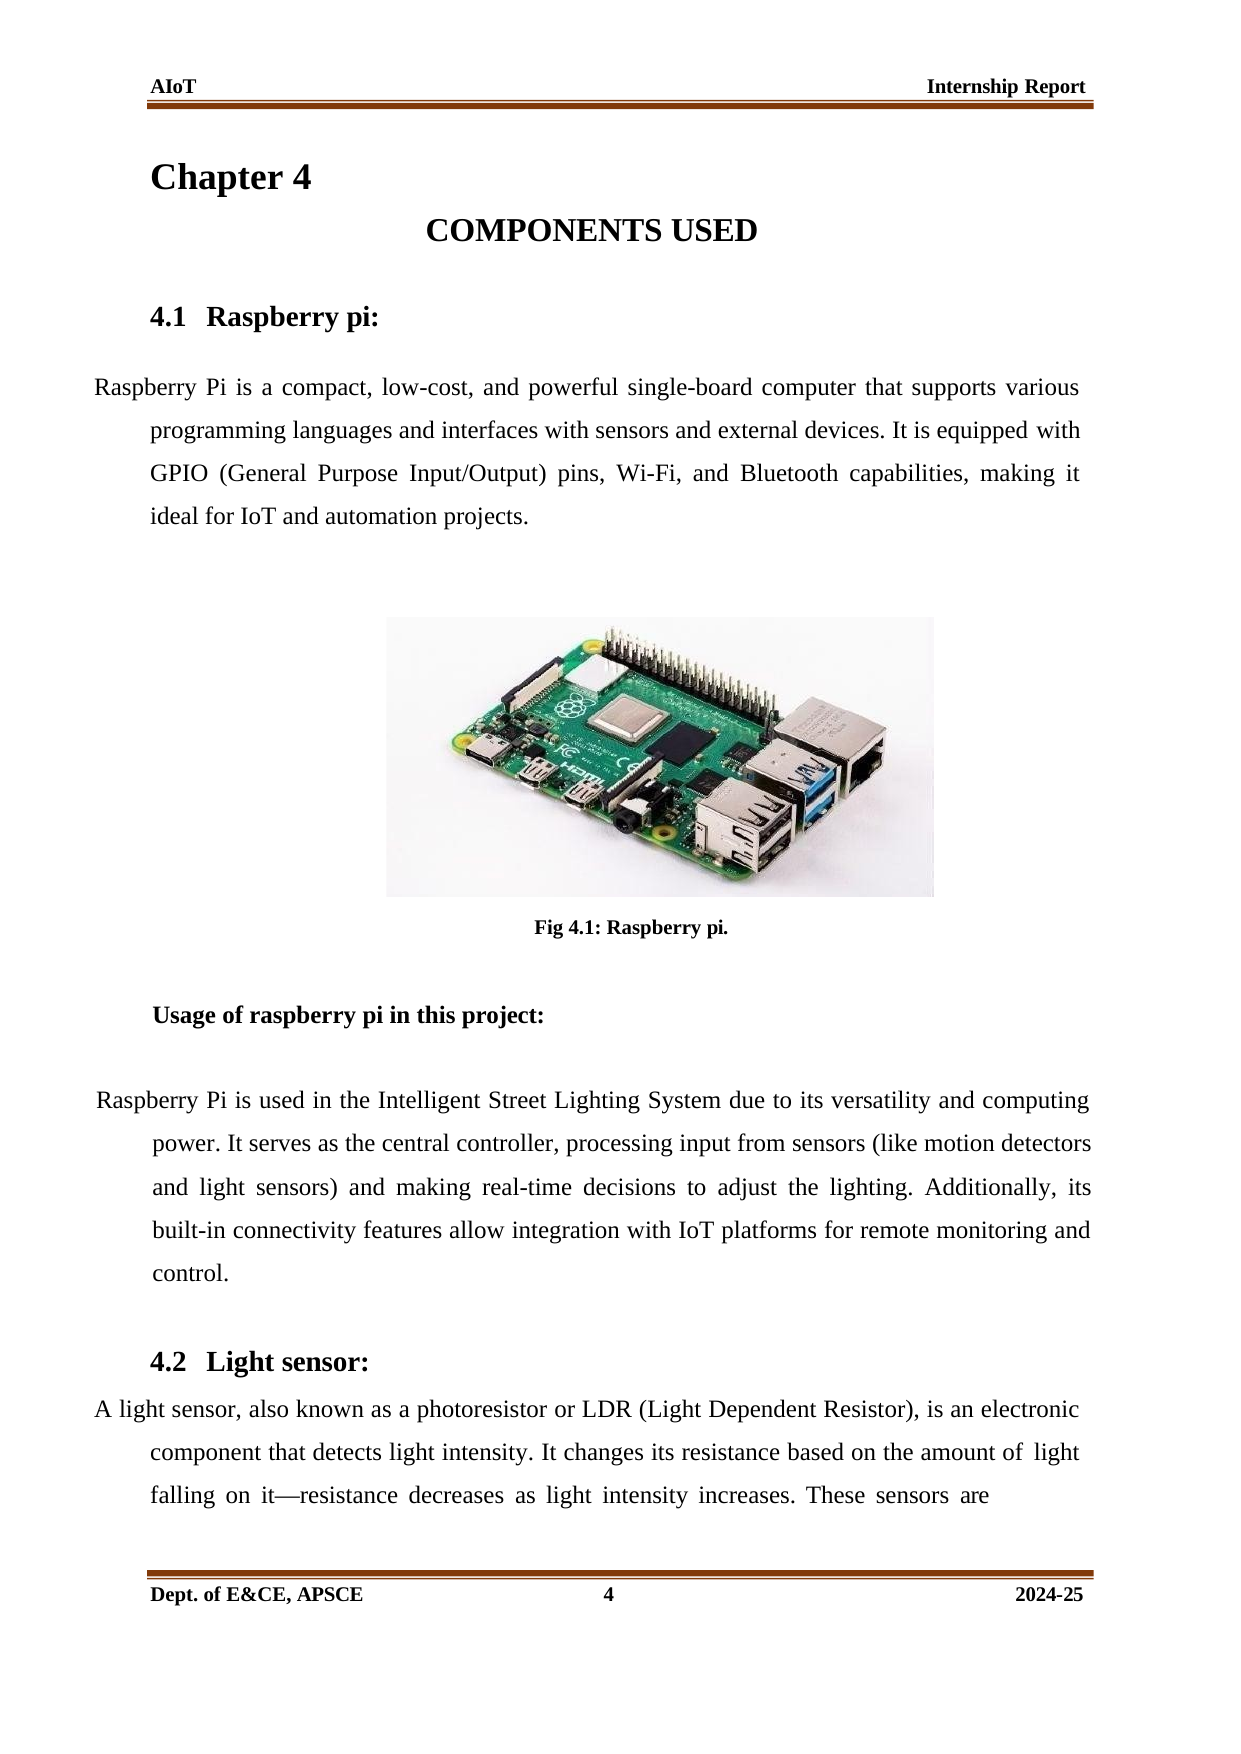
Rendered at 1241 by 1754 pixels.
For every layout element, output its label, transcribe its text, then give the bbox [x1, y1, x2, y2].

picture [386, 617, 934, 897]
subtitle Raspberry pi: [150, 299, 1093, 333]
subtitle COMPONENTS USED [170, 210, 1014, 249]
text A light sensor, also known as a photoresistor or LDR (Light Dependent Resistor), is an electronic component that detects light intensity. It changes its resistance based on the amount of light falling on it—resistance decreases as light intensity increases. These sensors are [94, 1394, 1080, 1509]
subtitle Chapter 4 [150, 155, 1093, 198]
subtitle Usage of raspberry pi in this project: [152, 1000, 1093, 1029]
text Raspberry Pi is used in the Intelligent Street Lighting System due to its versatility and computing power. It serves as the central controller, processing input from sensors (like motion detectors and light sensors) and making real-time decisions to adjust the lighting. Additionally, its built-in connectivity features allow integration with IoT platforms for remote monitoring and control. [96, 1085, 1092, 1287]
subtitle Light sensor: [150, 1344, 1093, 1377]
text Raspberry Pi is a compact, low-cost, and powerful single-board computer that supports various programming languages and interfaces with sensors and external devices. It is equipped with GPIO (General Purpose Input/Output) pins, Wi-Fi, and Bluetooth capabilities, making it ideal for IoT and automation projects. [94, 372, 1080, 530]
